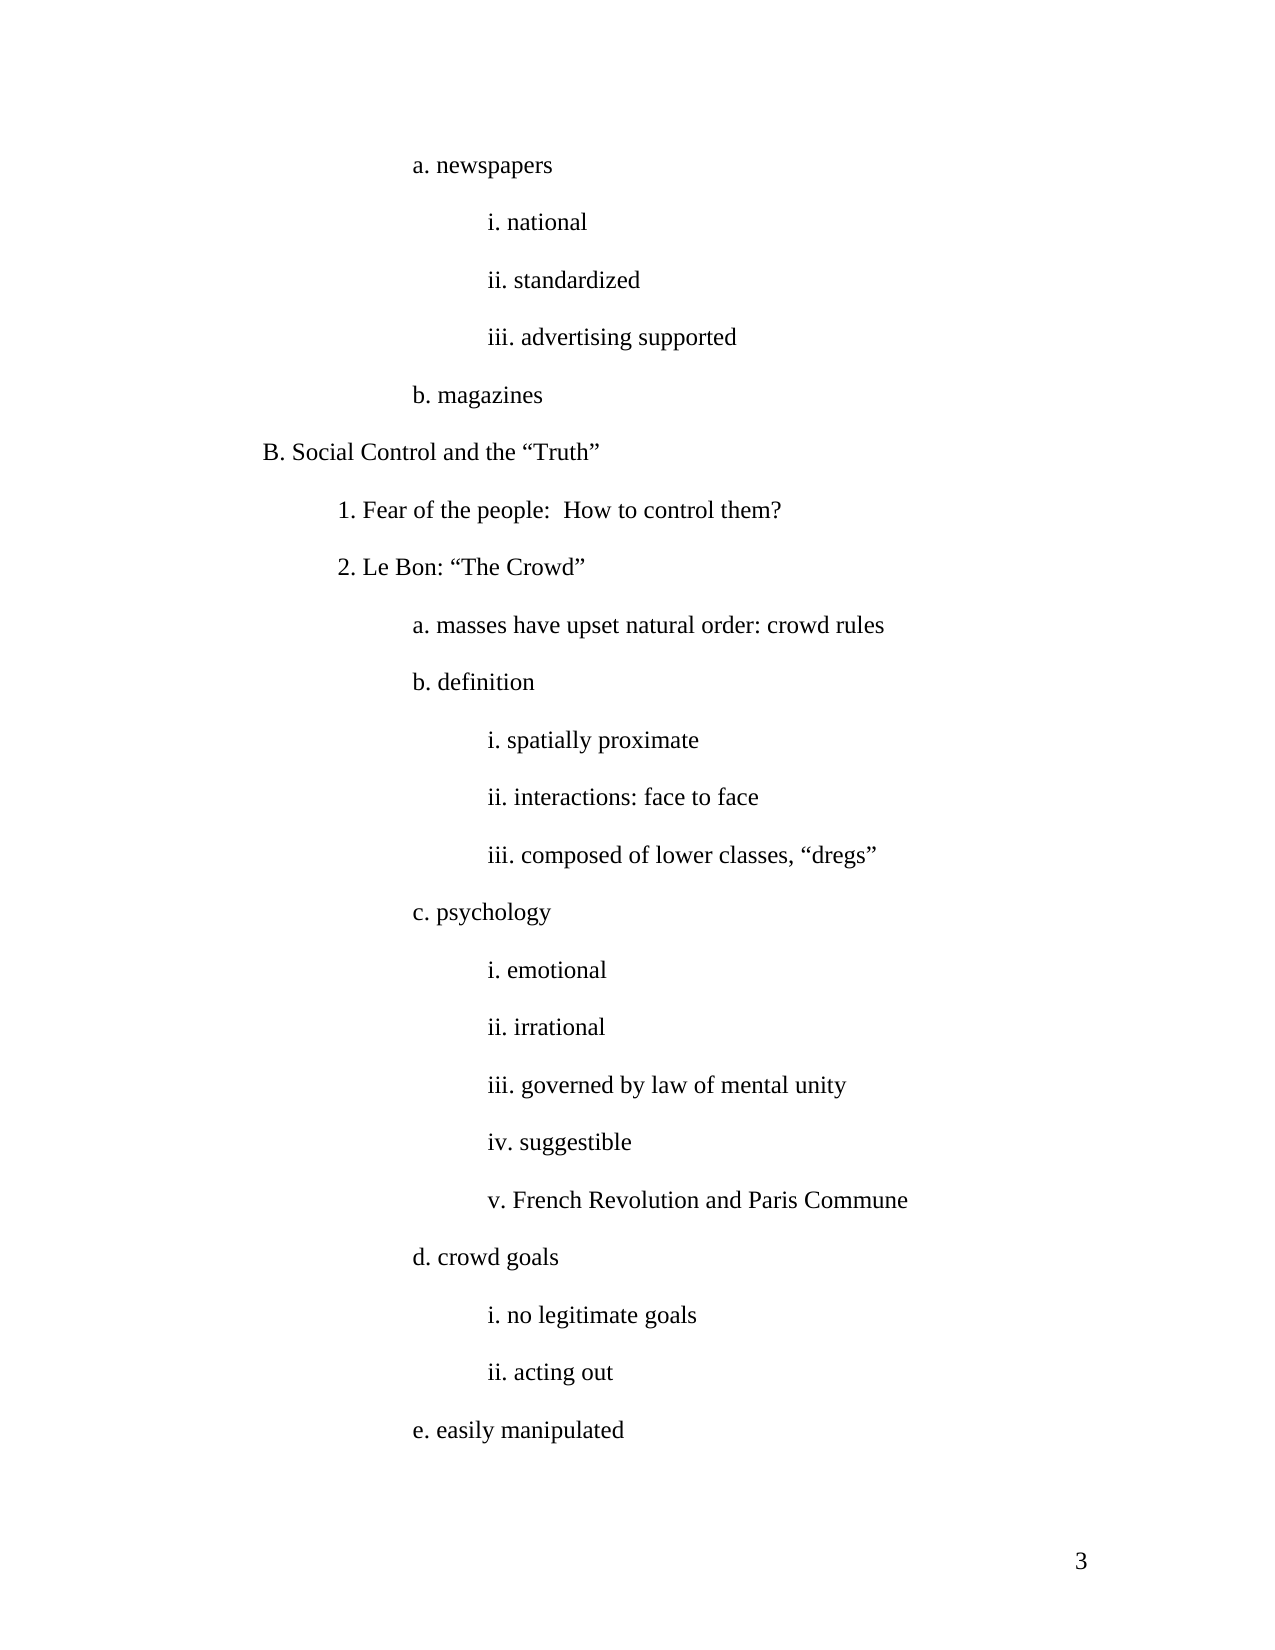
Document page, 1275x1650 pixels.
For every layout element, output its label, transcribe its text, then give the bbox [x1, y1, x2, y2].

text i. no legitimate goals [262, 1300, 1087, 1329]
text ii. interactions: face to face [262, 782, 1087, 811]
text i. emotional [262, 955, 1087, 984]
text iv. suggestible [262, 1127, 1087, 1156]
text 2. Le Bon: “The Crowd” [262, 552, 1087, 581]
text ii. standardized [187, 265, 1087, 294]
text B. Social Control and the “Truth” [187, 437, 1087, 466]
text c. psychology [262, 897, 1087, 926]
text iii. composed of lower classes, “dregs” [262, 840, 1087, 869]
text d. crowd goals [262, 1242, 1087, 1271]
text v. French Revolution and Paris Commune [262, 1185, 1087, 1214]
text iii. advertising supported [187, 322, 1087, 351]
text i. national [187, 207, 1087, 236]
text iii. governed by law of mental unity [262, 1070, 1087, 1099]
text ii. irrational [262, 1012, 1087, 1041]
text b. magazines [187, 380, 1087, 409]
text ii. acting out [262, 1357, 1087, 1386]
text 1. Fear of the people: How to control them? [337, 495, 1087, 524]
text b. definition [262, 667, 1087, 696]
text a. masses have upset natural order: crowd rules [262, 610, 1087, 639]
text i. spatially proximate [262, 725, 1087, 754]
text e. easily manipulated [262, 1415, 1087, 1444]
text a. newspapers [187, 150, 1087, 179]
